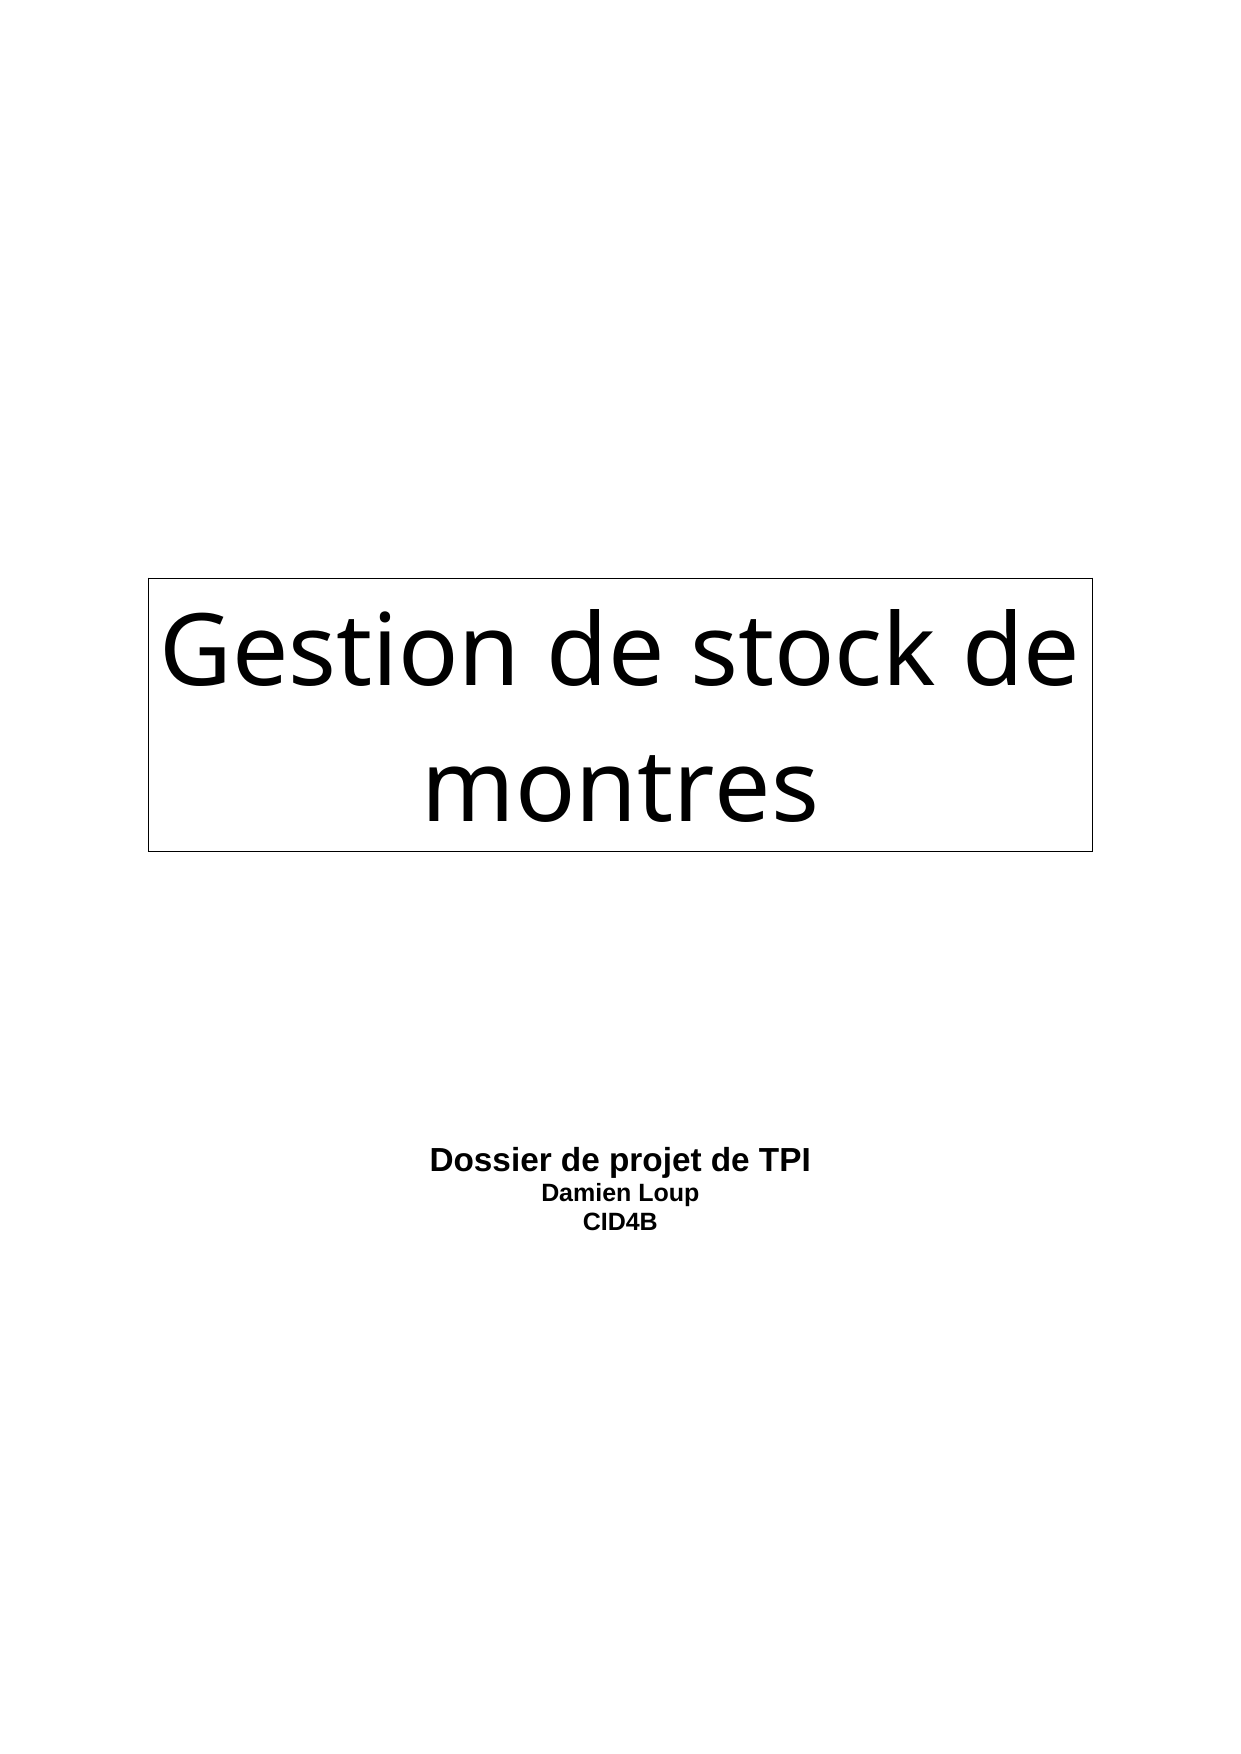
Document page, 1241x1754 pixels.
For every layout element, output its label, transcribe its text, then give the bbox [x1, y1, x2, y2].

table_header Gestion de stock de montres [149, 579, 1092, 851]
text Damien Loup [148, 1178, 1092, 1207]
text Dossier de projet de TPI [148, 1140, 1092, 1178]
text CID4B [148, 1207, 1092, 1236]
